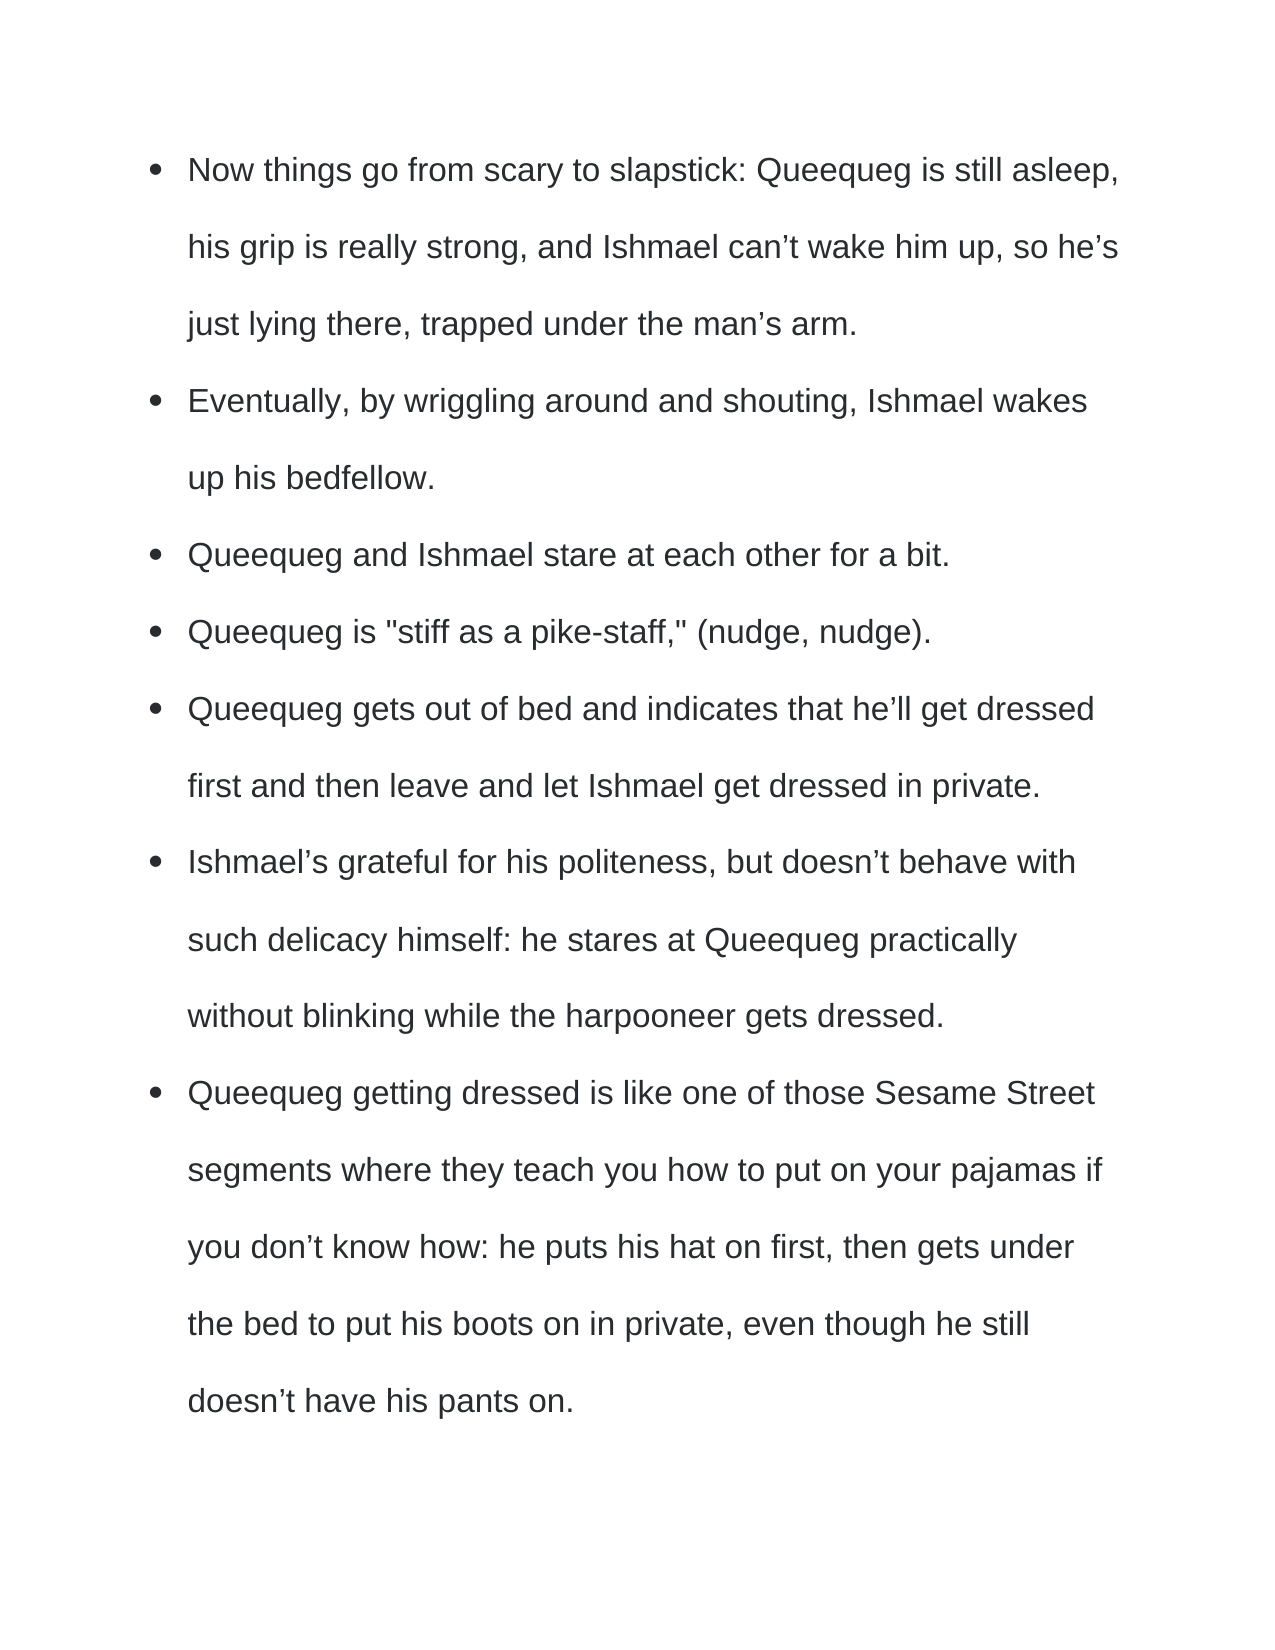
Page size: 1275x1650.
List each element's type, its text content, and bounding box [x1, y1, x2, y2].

list Queequeg and Ishmael stare at each other for a bit. [150, 534, 1125, 573]
list Now things go from scary to slapstick: Queequeg is still asleep, his grip is really strong, and Ishmael can’t wake him up, so he’s just lying there, trapped under the man’s arm. [150, 150, 1125, 342]
list Queequeg getting dressed is like one of those Sesame Street segments where they teach you how to put on your pajamas if you don’t know how: he puts his hat on first, then gets under the bed to put his boots on in private, even though he still doesn’t have his pants on. [150, 1073, 1125, 1419]
list Eventually, by wriggling around and shouting, Ishmael wakes up his bedfellow. [150, 381, 1125, 496]
list Ishmael’s grateful for his politeness, but doesn’t behave with such delicacy himself: he stares at Queequeg practically without blinking while the harpooneer gets dressed. [150, 843, 1125, 1035]
list Queequeg gets out of bed and indicates that he’ll get dressed first and then leave and let Ishmael get dressed in private. [150, 689, 1125, 804]
list Queequeg is "stiff as a pike-staff," (nudge, nudge). [150, 612, 1125, 650]
